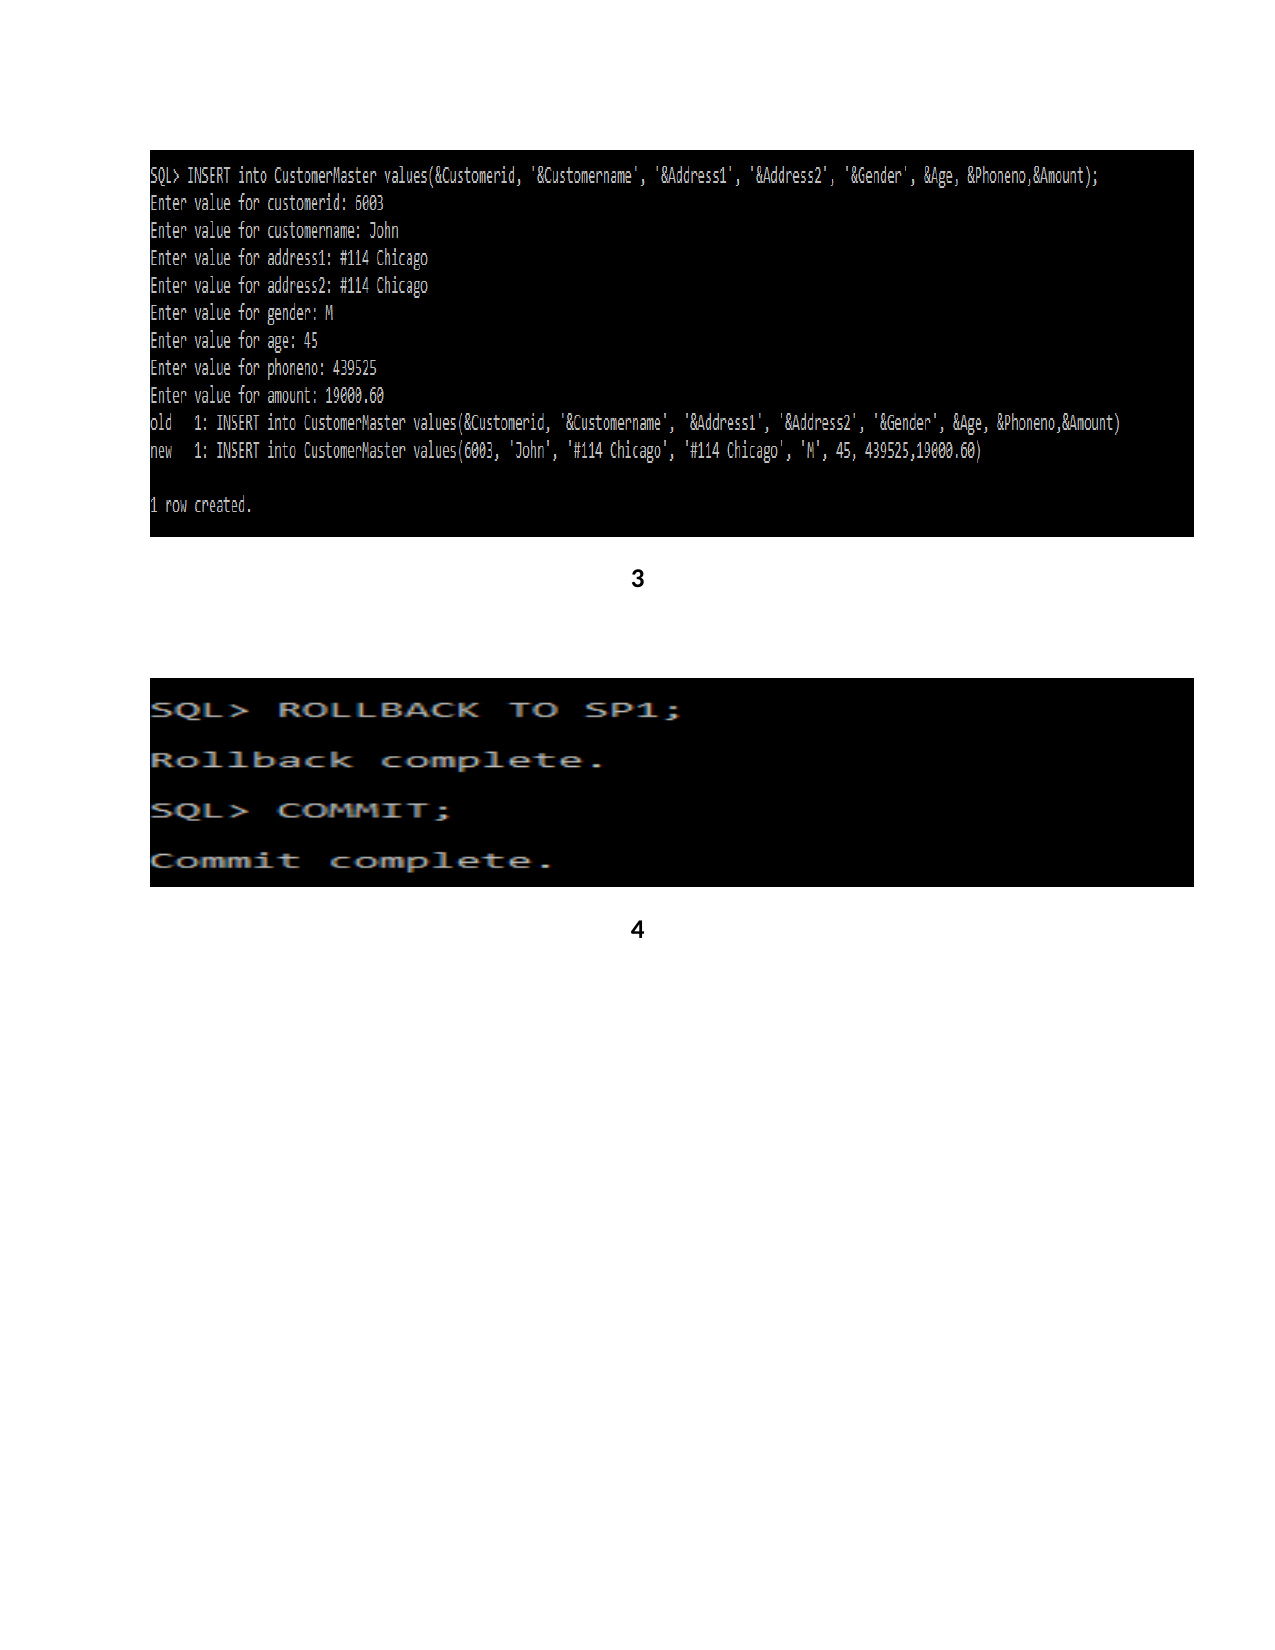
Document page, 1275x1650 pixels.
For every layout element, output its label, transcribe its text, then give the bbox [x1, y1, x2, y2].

picture [150, 678, 1194, 887]
text 4 [150, 912, 1125, 945]
text 3 [150, 561, 1125, 594]
picture [150, 150, 1194, 537]
